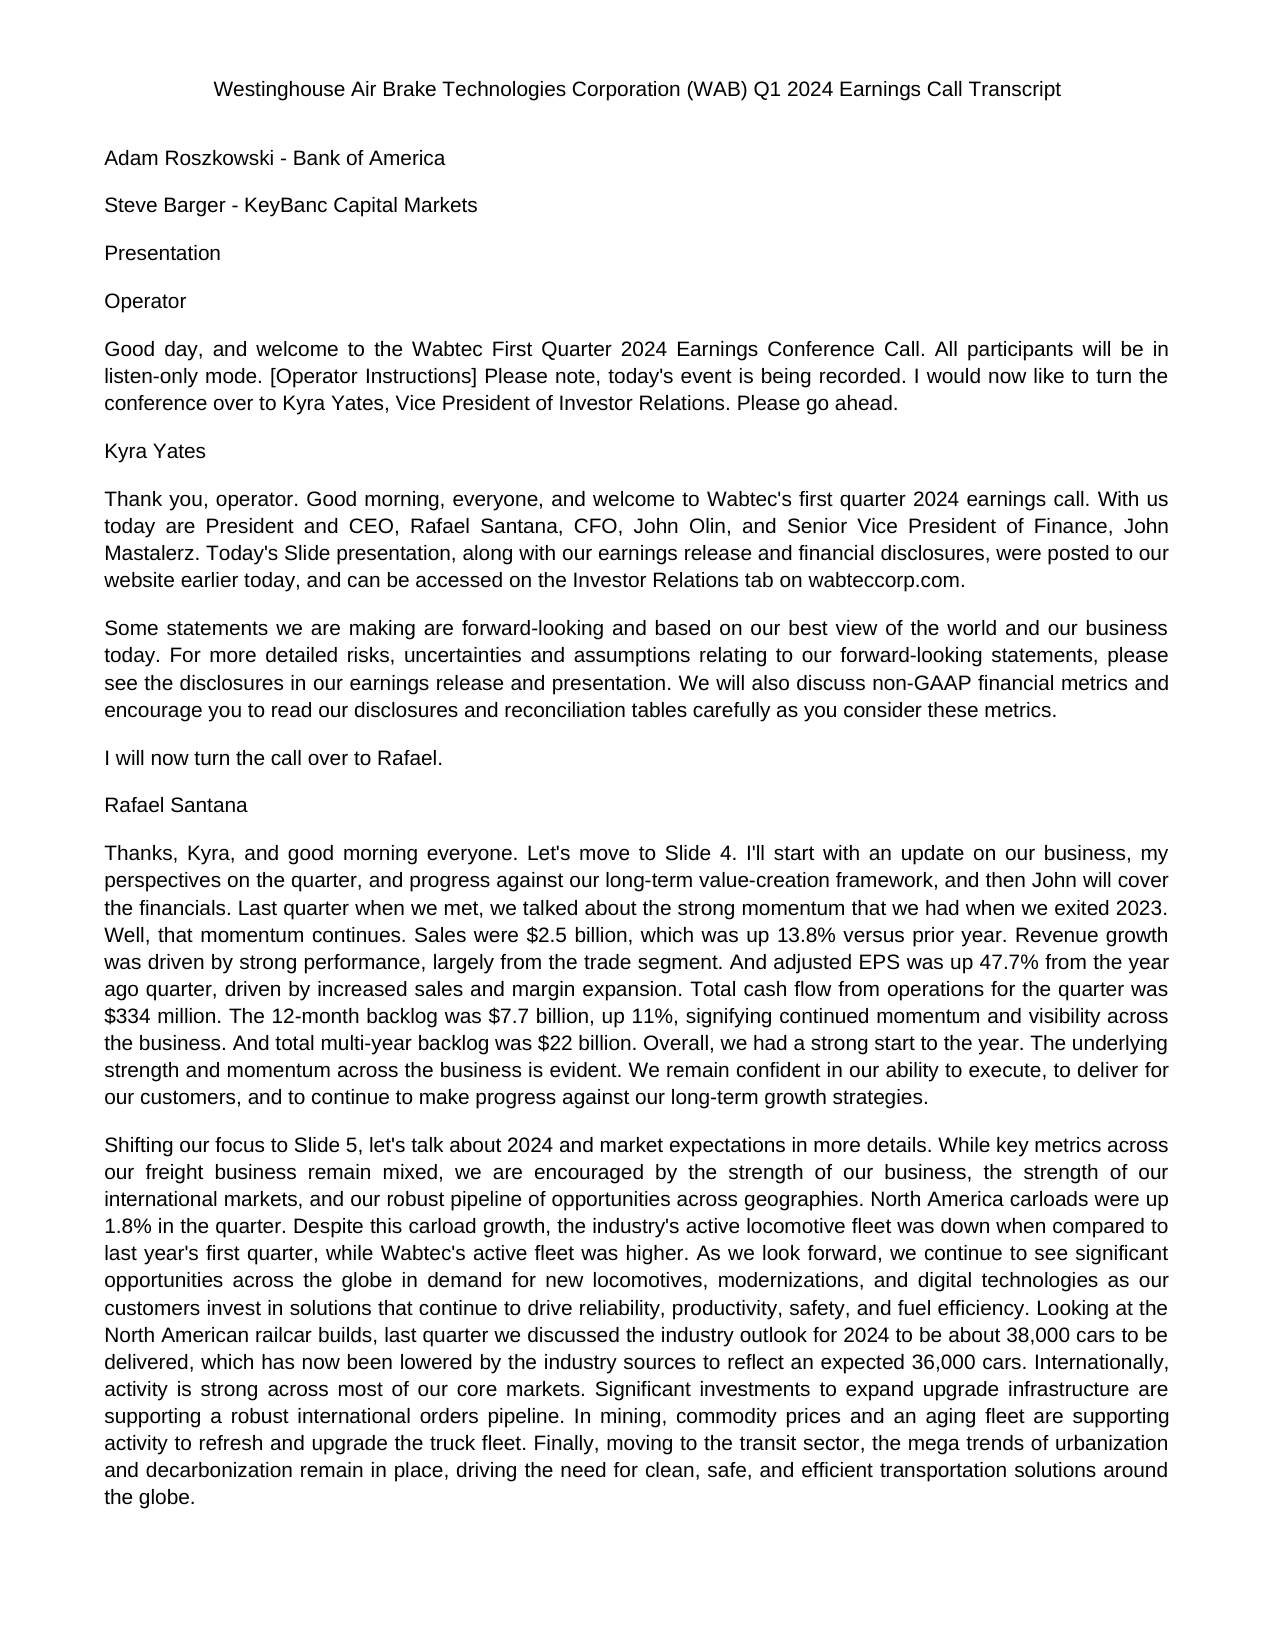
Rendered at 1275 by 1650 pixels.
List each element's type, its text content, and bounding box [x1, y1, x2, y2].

text Shifting our focus to Slide 5, let's talk about 2024 and market expectations in more details. While key metrics across our freight business remain mixed, we are encouraged by the strength of our business, the strength of our international markets, and our robust pipeline of opportunities across geographies. North America carloads were up 1.8% in the quarter. Despite this carload growth, the industry's active locomotive fleet was down when compared to last year's first quarter, while Wabtec's active fleet was higher. As we look forward, we continue to see significant opportunities across the globe in demand for new locomotives, modernizations, and digital technologies as our customers invest in solutions that continue to drive reliability, productivity, safety, and fuel efficiency. Looking at the North American railcar builds, last quarter we discussed the industry outlook for 2024 to be about 38,000 cars to be delivered, which has now been lowered by the industry sources to reflect an expected 36,000 cars. Internationally, activity is strong across most of our core markets. Significant investments to expand upgrade infrastructure are supporting a robust international orders pipeline. In mining, commodity prices and an aging fleet are supporting activity to refresh and upgrade the truck fleet. Finally, moving to the transit sector, the mega trends of urbanization and decarbonization remain in place, driving the need for clean, safe, and efficient transportation solutions around the globe. [104, 1130, 1171, 1509]
text Kyra Yates [104, 436, 1171, 463]
text Rafael Santana [104, 790, 1171, 817]
text Thanks, Kyra, and good morning everyone. Let's move to Slide 4. I'll start with an update on our business, my perspectives on the quarter, and progress against our long-term value-creation framework, and then John will cover the financials. Last quarter when we met, we talked about the strong momentum that we had when we exited 2023. Well, that momentum continues. Sales were $2.5 billion, which was up 13.8% versus prior year. Revenue growth was driven by strong performance, largely from the trade segment. And adjusted EPS was up 47.7% from the year ago quarter, driven by increased sales and margin expansion. Total cash flow from operations for the quarter was $334 million. The 12-month backlog was $7.7 billion, up 11%, signifying continued momentum and visibility across the business. And total multi-year backlog was $22 billion. Overall, we had a strong start to the year. The underlying strength and momentum across the business is evident. We remain confident in our ability to execute, to deliver for our customers, and to continue to make progress against our long-term growth strategies. [104, 838, 1171, 1109]
text Operator [104, 286, 1171, 313]
text Good day, and welcome to the Wabtec First Quarter 2024 Earnings Conference Call. All participants will be in listen-only mode. [Operator Instructions] Please note, today's event is being recorded. I would now like to turn the conference over to Kyra Yates, Vice President of Investor Relations. Please go ahead. [104, 334, 1171, 415]
text Some statements we are making are forward-looking and based on our best view of the world and our business today. For more detailed risks, uncertainties and assumptions relating to our forward-looking statements, please see the disclosures in our earnings release and presentation. We will also discuss non-GAAP financial metrics and encourage you to read our disclosures and reconciliation tables carefully as you consider these metrics. [104, 613, 1171, 721]
text Presentation [104, 238, 1171, 265]
text I will now turn the call over to Rafael. [104, 742, 1171, 769]
text Adam Roszkowski - Bank of America [104, 142, 1171, 169]
text Thank you, operator. Good morning, everyone, and welcome to Wabtec's first quarter 2024 earnings call. With us today are President and CEO, Rafael Santana, CFO, John Olin, and Senior Vice President of Finance, John Mastalerz. Today's Slide presentation, along with our earnings release and financial disclosures, were posted to our website earlier today, and can be accessed on the Investor Relations tab on wabteccorp.com. [104, 484, 1171, 592]
text Steve Barger - KeyBanc Capital Markets [104, 190, 1171, 217]
